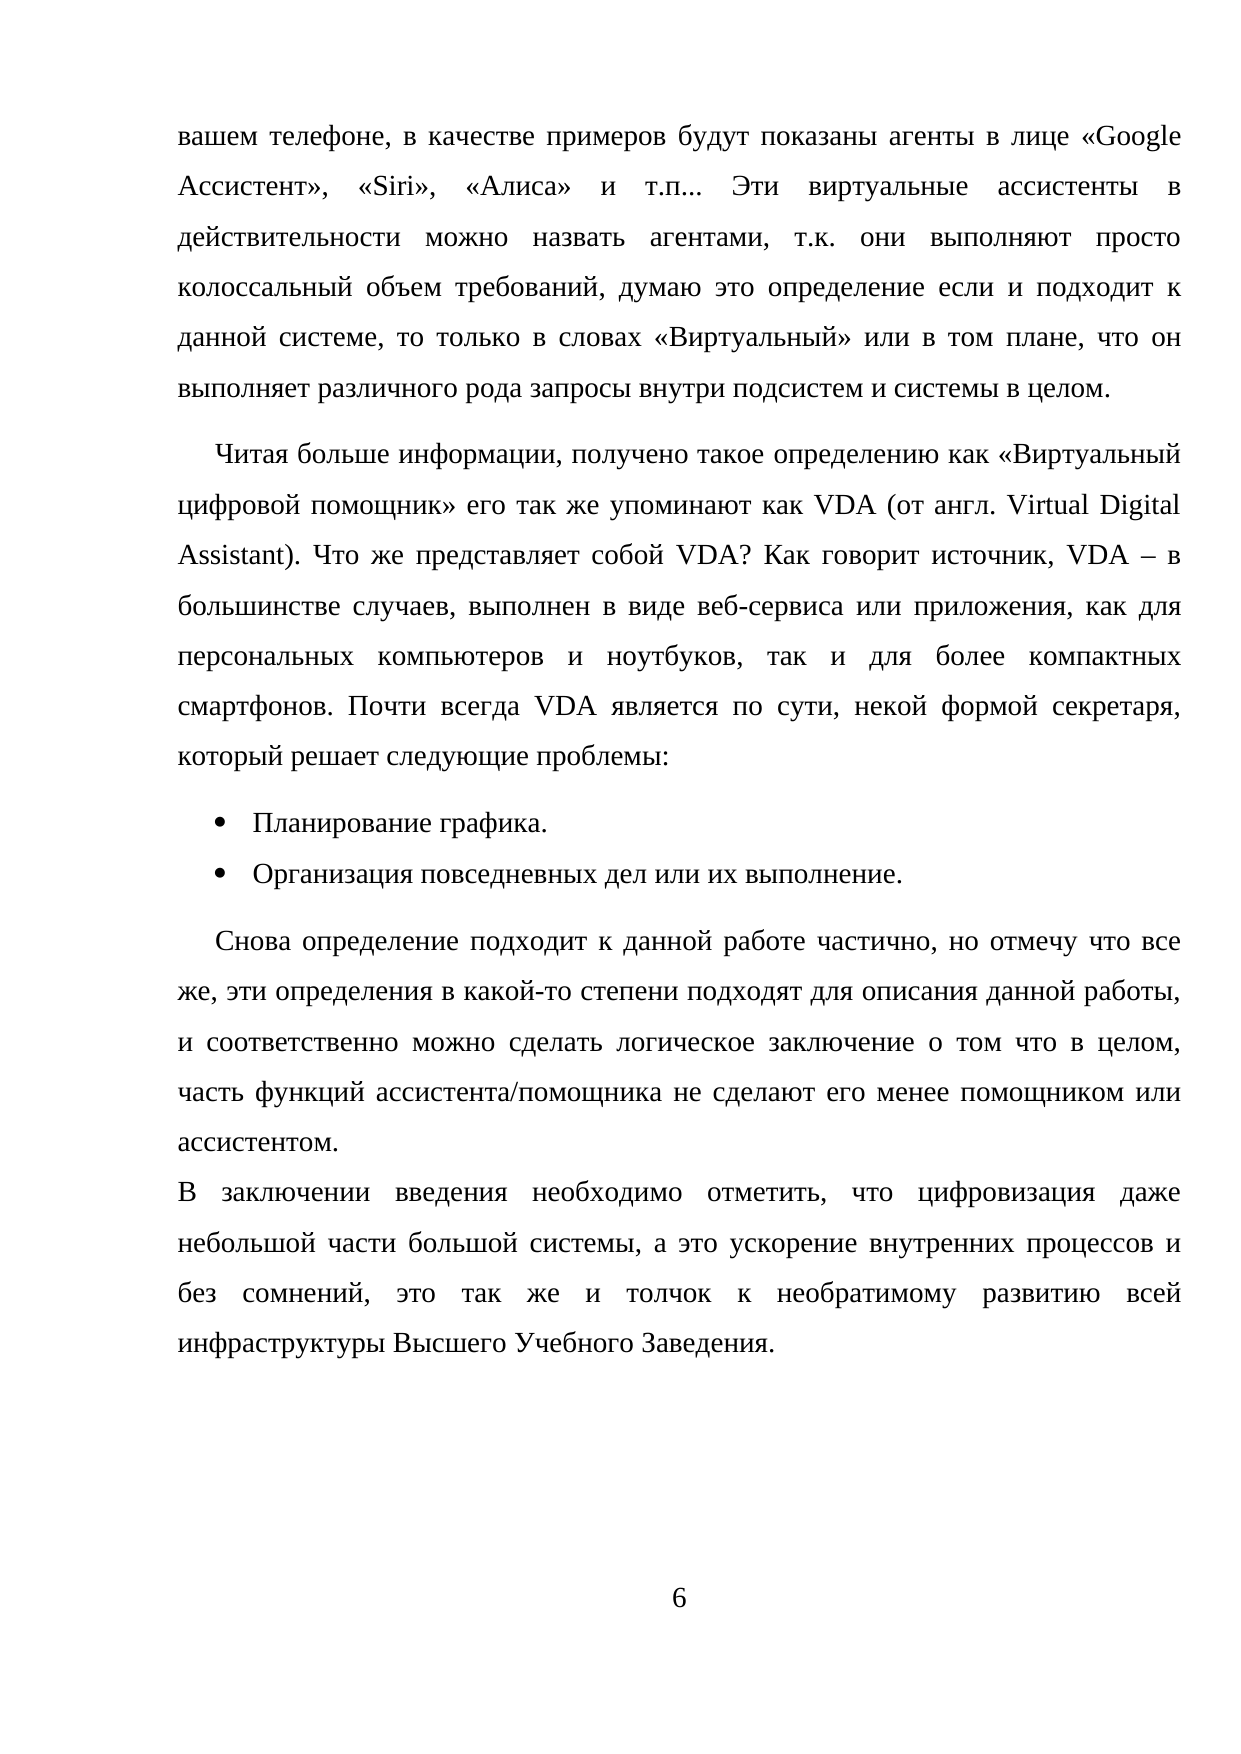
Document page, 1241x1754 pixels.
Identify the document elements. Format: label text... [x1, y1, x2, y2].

text Снова определение подходит к данной работе частично, но отмечу что все же, эти определения в какой-то степени подходят для описания данной работы, и соответственно можно сделать логическое заключение о том что в целом, часть функций ассистента/помощника не сделают его менее помощником или ассистентом. В заключении введения необходимо отметить, что цифровизация даже небольшой части большой системы, а это ускорение внутренних процессов и без сомнений, это так же и толчок к необратимому развитию всей инфраструктуры Высшего Учебного Заведения. [177, 923, 1181, 1359]
text Читая больше информации, получено такое определению как «Виртуальный цифровой помощник» его так же упоминают как VDA (от англ. Virtual Digital Assistant). Что же представляет собой VDA? Как говорит источник, VDA – в большинстве случаев, выполнен в виде веб-сервиса или приложения, как для персональных компьютеров и ноутбуков, так и для более компактных смартфонов. Почти всегда VDA является по сути, некой формой секретаря, который решает следующие проблемы: [177, 437, 1181, 772]
list Организация повседневных дел или их выполнение. [215, 856, 1181, 889]
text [177, 118, 1181, 403]
list Планирование графика. [215, 806, 1181, 839]
